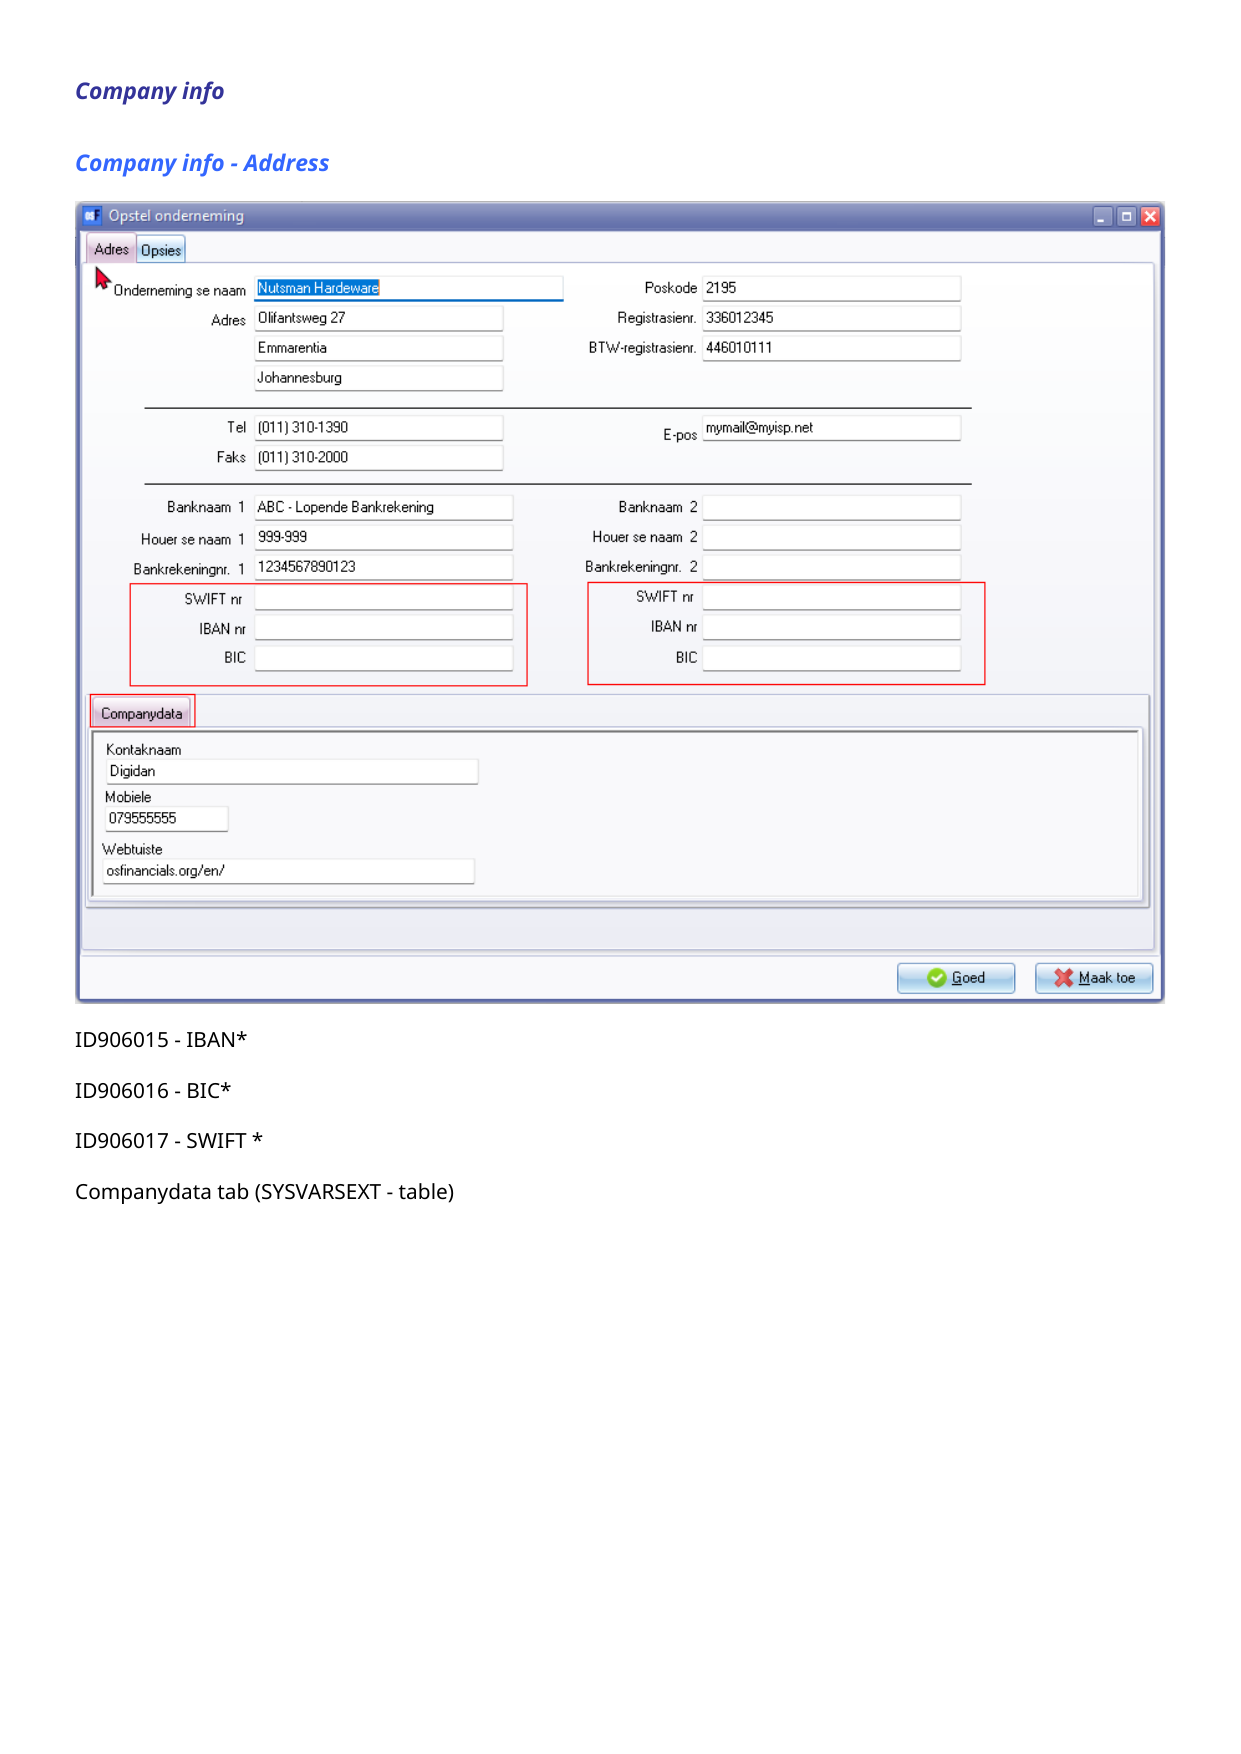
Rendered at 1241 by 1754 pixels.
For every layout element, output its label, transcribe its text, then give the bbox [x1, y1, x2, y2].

text Companydata tab (SYSVARSEXT - table) [75, 1177, 1165, 1205]
picture [75, 201, 1166, 1004]
text ID906017 - SWIFT * [75, 1126, 1165, 1155]
text ID906015 - IBAN* [75, 1026, 1165, 1054]
text Company info - Address [75, 147, 1165, 178]
text Company info [75, 75, 1165, 106]
text ID906016 - BIC* [75, 1076, 1165, 1104]
